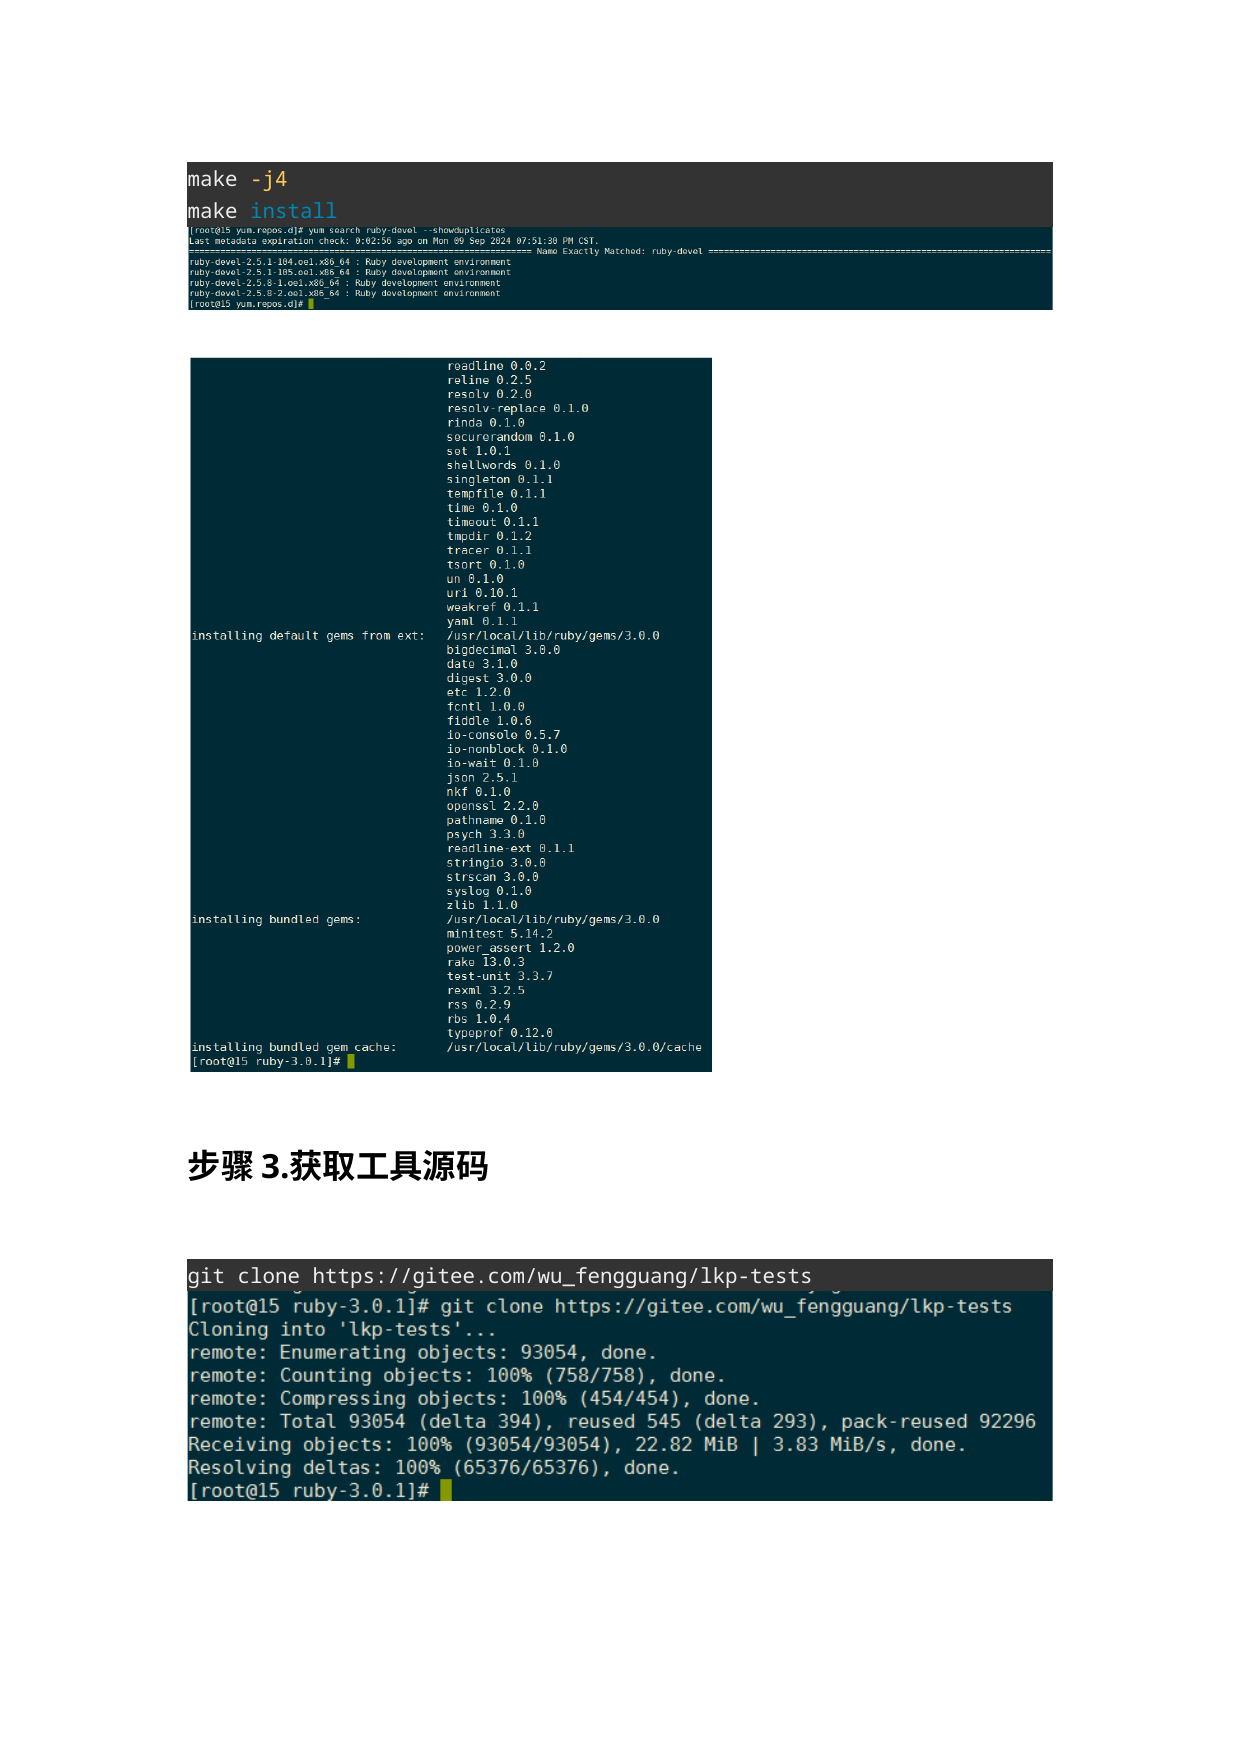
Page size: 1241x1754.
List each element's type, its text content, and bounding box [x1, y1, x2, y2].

picture [419, 1300, 427, 1312]
picture [521, 1345, 532, 1358]
picture [398, 1460, 405, 1474]
picture [237, 1437, 244, 1451]
picture [464, 1460, 474, 1474]
picture [418, 1437, 451, 1451]
picture [305, 1416, 312, 1427]
picture [207, 1349, 227, 1358]
picture [671, 1414, 679, 1421]
picture [187, 1437, 214, 1451]
picture [488, 1460, 497, 1474]
picture [883, 1303, 892, 1315]
picture [911, 1418, 926, 1427]
picture [452, 1395, 468, 1404]
picture [557, 1345, 575, 1358]
picture [372, 1300, 383, 1311]
picture [247, 1441, 255, 1451]
picture [626, 1391, 633, 1406]
picture [204, 1487, 211, 1497]
picture [547, 1368, 552, 1384]
picture [281, 1345, 289, 1358]
picture [260, 1326, 268, 1339]
picture [498, 1368, 532, 1381]
text make install [187, 194, 1053, 227]
picture [445, 1345, 449, 1362]
picture [945, 1414, 967, 1427]
picture [590, 1391, 600, 1404]
picture [479, 1439, 486, 1451]
picture [236, 1460, 244, 1474]
picture [609, 1391, 623, 1404]
picture [648, 1414, 656, 1421]
picture [338, 1395, 352, 1404]
picture [603, 1391, 610, 1398]
picture [624, 1460, 656, 1474]
picture [1003, 1414, 1034, 1427]
picture [510, 1460, 520, 1474]
picture [289, 1372, 296, 1381]
picture [586, 1437, 600, 1450]
text git clone https://gitee.com/wu_fengguang/lkp-tests [187, 1259, 1053, 1291]
picture [603, 1368, 611, 1381]
picture [223, 1464, 234, 1474]
picture [237, 1346, 241, 1358]
picture [578, 1460, 589, 1472]
picture [524, 1391, 528, 1404]
picture [579, 1418, 599, 1427]
picture [637, 1304, 642, 1313]
picture [246, 1372, 256, 1381]
picture [980, 1414, 1001, 1427]
picture [237, 1300, 241, 1312]
picture [774, 1414, 795, 1427]
picture [292, 1349, 307, 1358]
picture [613, 1414, 635, 1427]
picture [259, 1460, 267, 1474]
picture [705, 1437, 715, 1451]
picture [570, 1300, 574, 1312]
picture [545, 1460, 553, 1467]
picture [636, 1437, 657, 1451]
picture [594, 1460, 598, 1474]
picture [260, 1483, 267, 1497]
picture [478, 1346, 482, 1358]
picture [831, 1303, 869, 1316]
picture [292, 1326, 301, 1335]
picture [557, 1368, 565, 1381]
picture [798, 1414, 806, 1427]
picture [925, 1299, 931, 1312]
picture [410, 1368, 414, 1385]
picture [879, 1414, 886, 1427]
picture [901, 1299, 909, 1313]
picture [705, 1372, 715, 1381]
picture [398, 1483, 405, 1497]
picture [556, 1299, 565, 1312]
picture [223, 1441, 234, 1451]
picture [299, 1372, 307, 1381]
picture [705, 1391, 720, 1404]
picture [192, 1299, 197, 1315]
picture [734, 1395, 749, 1404]
picture [409, 1437, 416, 1451]
picture [372, 1483, 383, 1497]
picture [557, 1437, 577, 1451]
picture [568, 1368, 589, 1381]
picture [246, 1485, 258, 1499]
picture [349, 1464, 370, 1474]
picture [510, 1303, 530, 1312]
picture [289, 1395, 296, 1404]
picture [659, 1464, 669, 1474]
picture [571, 1418, 577, 1427]
picture [524, 435, 532, 440]
picture [351, 1485, 359, 1497]
picture [247, 1464, 255, 1474]
picture [281, 1368, 291, 1381]
picture [455, 1460, 460, 1476]
picture [200, 1395, 227, 1404]
picture [200, 1372, 227, 1381]
picture [844, 1437, 851, 1451]
picture [246, 1418, 256, 1427]
picture [534, 1345, 554, 1358]
picture [283, 1464, 291, 1477]
picture [304, 1437, 325, 1451]
picture [200, 1418, 234, 1427]
picture [296, 1483, 325, 1497]
picture [459, 1349, 468, 1358]
picture [349, 1414, 360, 1427]
picture [753, 1418, 761, 1427]
picture [705, 1414, 726, 1427]
subtitle 步骤3.获取工具源码 [187, 1132, 1053, 1197]
picture [407, 1460, 440, 1474]
picture [260, 1299, 264, 1312]
picture [723, 1395, 731, 1404]
picture [544, 1437, 552, 1445]
picture [384, 1368, 399, 1381]
picture [425, 1391, 440, 1404]
picture [269, 1441, 278, 1450]
picture [911, 1437, 956, 1451]
picture [304, 1460, 325, 1474]
picture [591, 1368, 599, 1383]
picture [425, 1345, 440, 1358]
picture [328, 1460, 335, 1474]
picture [192, 1483, 197, 1499]
picture [310, 1372, 324, 1381]
picture [246, 1300, 258, 1315]
picture [568, 1460, 577, 1474]
picture [729, 1414, 734, 1427]
picture [682, 1437, 692, 1451]
picture [187, 1322, 193, 1335]
picture [348, 1055, 354, 1068]
picture [409, 1326, 421, 1331]
picture [330, 1395, 337, 1404]
picture [856, 1418, 871, 1427]
picture [808, 1303, 828, 1312]
picture [728, 1437, 738, 1451]
picture [718, 1437, 725, 1451]
picture [328, 1414, 333, 1427]
picture [418, 1372, 432, 1381]
picture [892, 1303, 898, 1316]
picture [384, 1349, 399, 1358]
picture [476, 1460, 484, 1467]
picture [374, 1445, 381, 1451]
picture [626, 1299, 633, 1313]
picture [499, 1460, 508, 1474]
picture [315, 1418, 325, 1427]
picture [994, 1300, 998, 1312]
picture [580, 1437, 587, 1444]
picture [329, 1369, 333, 1381]
picture [655, 1391, 668, 1404]
picture [878, 1445, 885, 1451]
picture [187, 227, 191, 310]
picture [614, 1368, 635, 1381]
picture [445, 1303, 451, 1316]
picture [362, 1414, 393, 1427]
picture [281, 1414, 291, 1427]
picture [488, 1437, 531, 1451]
picture [430, 1414, 451, 1427]
picture [811, 1414, 815, 1430]
picture [510, 1414, 531, 1427]
picture [934, 1303, 944, 1316]
picture [283, 1441, 291, 1454]
picture [384, 1395, 399, 1404]
picture [391, 1414, 405, 1427]
picture [533, 1303, 543, 1312]
picture [866, 1437, 874, 1452]
picture [728, 1299, 760, 1313]
picture [329, 1437, 334, 1454]
picture [533, 1460, 543, 1474]
picture [478, 1418, 486, 1427]
picture [398, 1323, 402, 1335]
picture [682, 1303, 697, 1312]
picture [522, 1460, 530, 1475]
picture [441, 1303, 445, 1315]
picture [236, 1485, 244, 1497]
picture [270, 1299, 279, 1312]
picture [213, 1468, 221, 1474]
picture [489, 1368, 493, 1381]
picture [237, 1415, 243, 1427]
picture [270, 1483, 279, 1497]
picture [762, 1303, 777, 1312]
picture [854, 1437, 864, 1451]
picture [536, 1414, 540, 1430]
picture [421, 1414, 426, 1430]
picture [204, 1303, 227, 1312]
picture [454, 1414, 459, 1427]
picture [597, 1303, 604, 1312]
picture [581, 1391, 586, 1407]
picture [534, 1437, 542, 1452]
picture [673, 1300, 677, 1312]
picture [292, 1418, 302, 1427]
picture [741, 1415, 747, 1427]
picture [299, 1395, 319, 1408]
picture [310, 1299, 319, 1312]
picture [639, 1368, 644, 1384]
picture [382, 634, 390, 639]
picture [647, 1303, 651, 1315]
picture [831, 1437, 841, 1451]
picture [636, 1391, 646, 1404]
picture [842, 1418, 858, 1431]
picture [246, 1326, 255, 1335]
picture [187, 1460, 220, 1474]
picture [269, 1464, 278, 1474]
picture [674, 1391, 678, 1407]
picture [328, 1487, 335, 1501]
picture [608, 1345, 628, 1358]
picture [903, 1418, 910, 1427]
picture [212, 1326, 232, 1335]
picture [775, 1439, 783, 1451]
picture [648, 1391, 656, 1398]
picture [671, 1437, 680, 1451]
picture [500, 1414, 508, 1427]
picture [362, 1439, 370, 1451]
picture [192, 1418, 199, 1427]
picture [339, 1462, 347, 1474]
picture [466, 1415, 473, 1427]
picture [306, 1323, 310, 1335]
picture [212, 1487, 234, 1497]
picture [636, 1349, 646, 1358]
picture [441, 1479, 451, 1501]
picture [301, 1303, 307, 1312]
picture [797, 1439, 807, 1451]
picture [655, 1414, 669, 1427]
picture [281, 1391, 291, 1404]
picture [363, 1372, 371, 1385]
picture [478, 1392, 482, 1404]
picture [445, 1391, 449, 1408]
picture [605, 1437, 609, 1453]
picture [809, 1437, 818, 1451]
picture [338, 1441, 352, 1451]
picture [696, 1414, 701, 1430]
picture [329, 1304, 335, 1316]
picture [562, 1462, 566, 1472]
picture [246, 1395, 256, 1404]
picture [260, 1437, 267, 1451]
text make -j4 [187, 162, 1053, 194]
picture [237, 1369, 241, 1381]
picture [418, 1483, 429, 1497]
picture [872, 1303, 880, 1312]
picture [363, 1322, 376, 1339]
picture [654, 1303, 658, 1316]
picture [475, 1437, 483, 1445]
picture [353, 1300, 359, 1312]
picture [398, 1299, 402, 1312]
picture [677, 1368, 702, 1381]
picture [432, 1323, 436, 1335]
picture [533, 1391, 566, 1404]
picture [237, 1392, 241, 1404]
picture [581, 1300, 585, 1312]
picture [310, 1349, 329, 1358]
picture [590, 1303, 594, 1316]
picture [548, 1439, 554, 1451]
